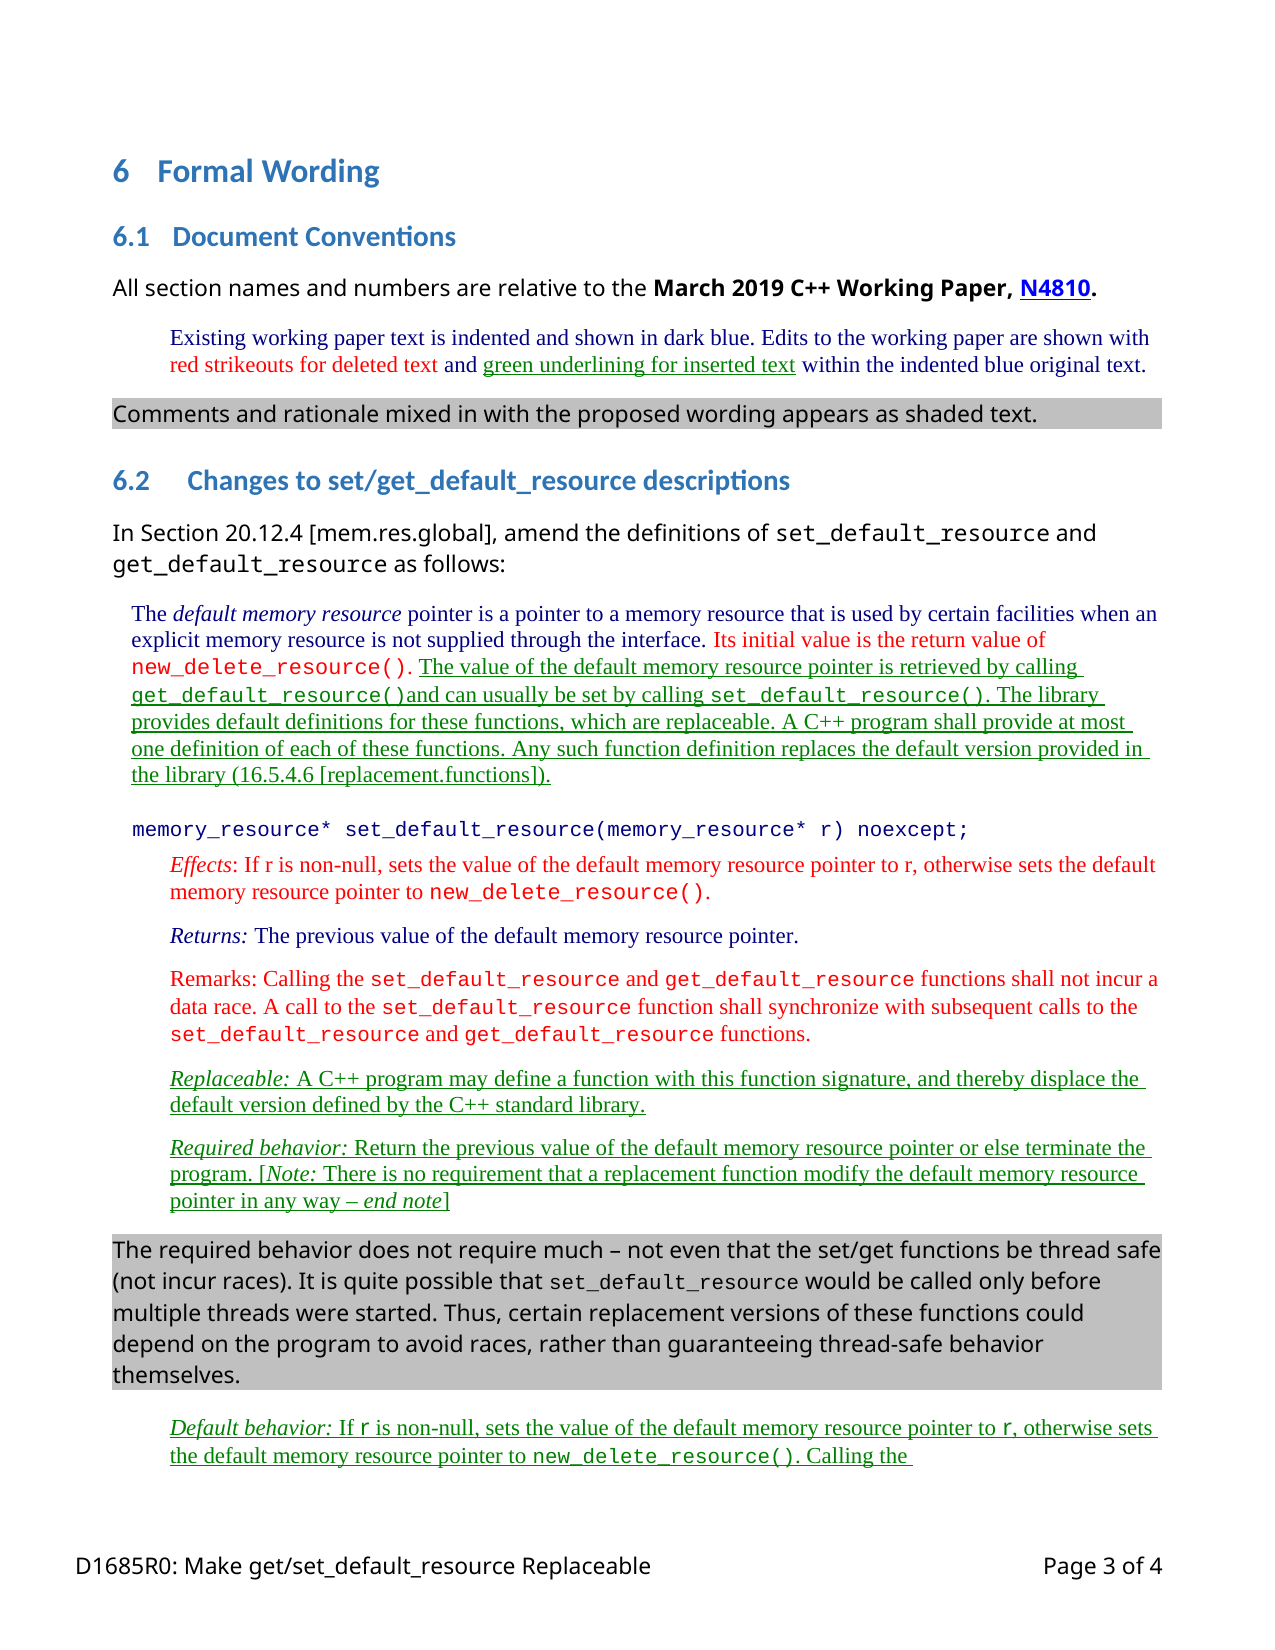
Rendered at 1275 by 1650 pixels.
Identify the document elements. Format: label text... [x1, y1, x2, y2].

text Existing working paper text is indented and shown in dark blue. Edits to the working paper are shown with red strikeouts for deleted text and green underlining for inserted text within the indented blue original text. [169, 324, 1162, 377]
text Remarks: Calling the set_default_resource and get_default_resource functions shall not incur a data race. A call to the set_default_resource function shall synchronize with subsequent calls to the set_default_resource and get_default_resource functions. [169, 965, 1162, 1048]
text Returns: The previous value of the default memory resource pointer. [169, 922, 1162, 949]
text The required behavior does not require much – not even that the set/get functions be thread safe (not incur races). It is quite possible that set_default_resource would be called only before multiple threads were started. Thus, certain replacement versions of these functions could depend on the program to avoid races, rather than guaranteeing thread-safe behavior themselves. [112, 1234, 1162, 1390]
subtitle Document Conventions [112, 218, 1162, 253]
text Comments and rationale mixed in with the proposed wording appears as shaded text. [112, 398, 1162, 429]
subtitle Formal Wording [112, 150, 1162, 191]
text Replaceable: A C++ program may define a function with this function signature, and thereby displace the default version defined by the C++ standard library. [169, 1065, 1162, 1117]
text The default memory resource pointer is a pointer to a memory resource that is used by certain facilities when an explicit memory resource is not supplied through the interface. Its initial value is the return value of new_delete_resource(). The value of the default memory resource pointer is retrieved by calling get_default_resource()and can usually be set by calling set_default_resource(). The library provides default definitions for these functions, which are replaceable. A C++ program shall provide at most one definition of each of these functions. Any such function definition replaces the default version provided in the library (16.5.4.6 [replacement.functions]). [131, 600, 1162, 787]
subtitle Changes to set/get_default_resource descriptions [112, 462, 1162, 498]
text In Section 20.12.4 [mem.res.global], amend the definitions of set_default_resource and get_default_resource as follows: [112, 517, 1162, 579]
text memory_resource* set_default_resource(memory_resource* r) noexcept; [132, 819, 1162, 843]
text Effects: If r is non-null, sets the value of the default memory resource pointer to r, otherwise sets the default memory resource pointer to new_delete_resource(). [169, 851, 1162, 906]
text All section names and numbers are relative to the March 2019 C++ Working Paper, N4810. [112, 272, 1162, 303]
